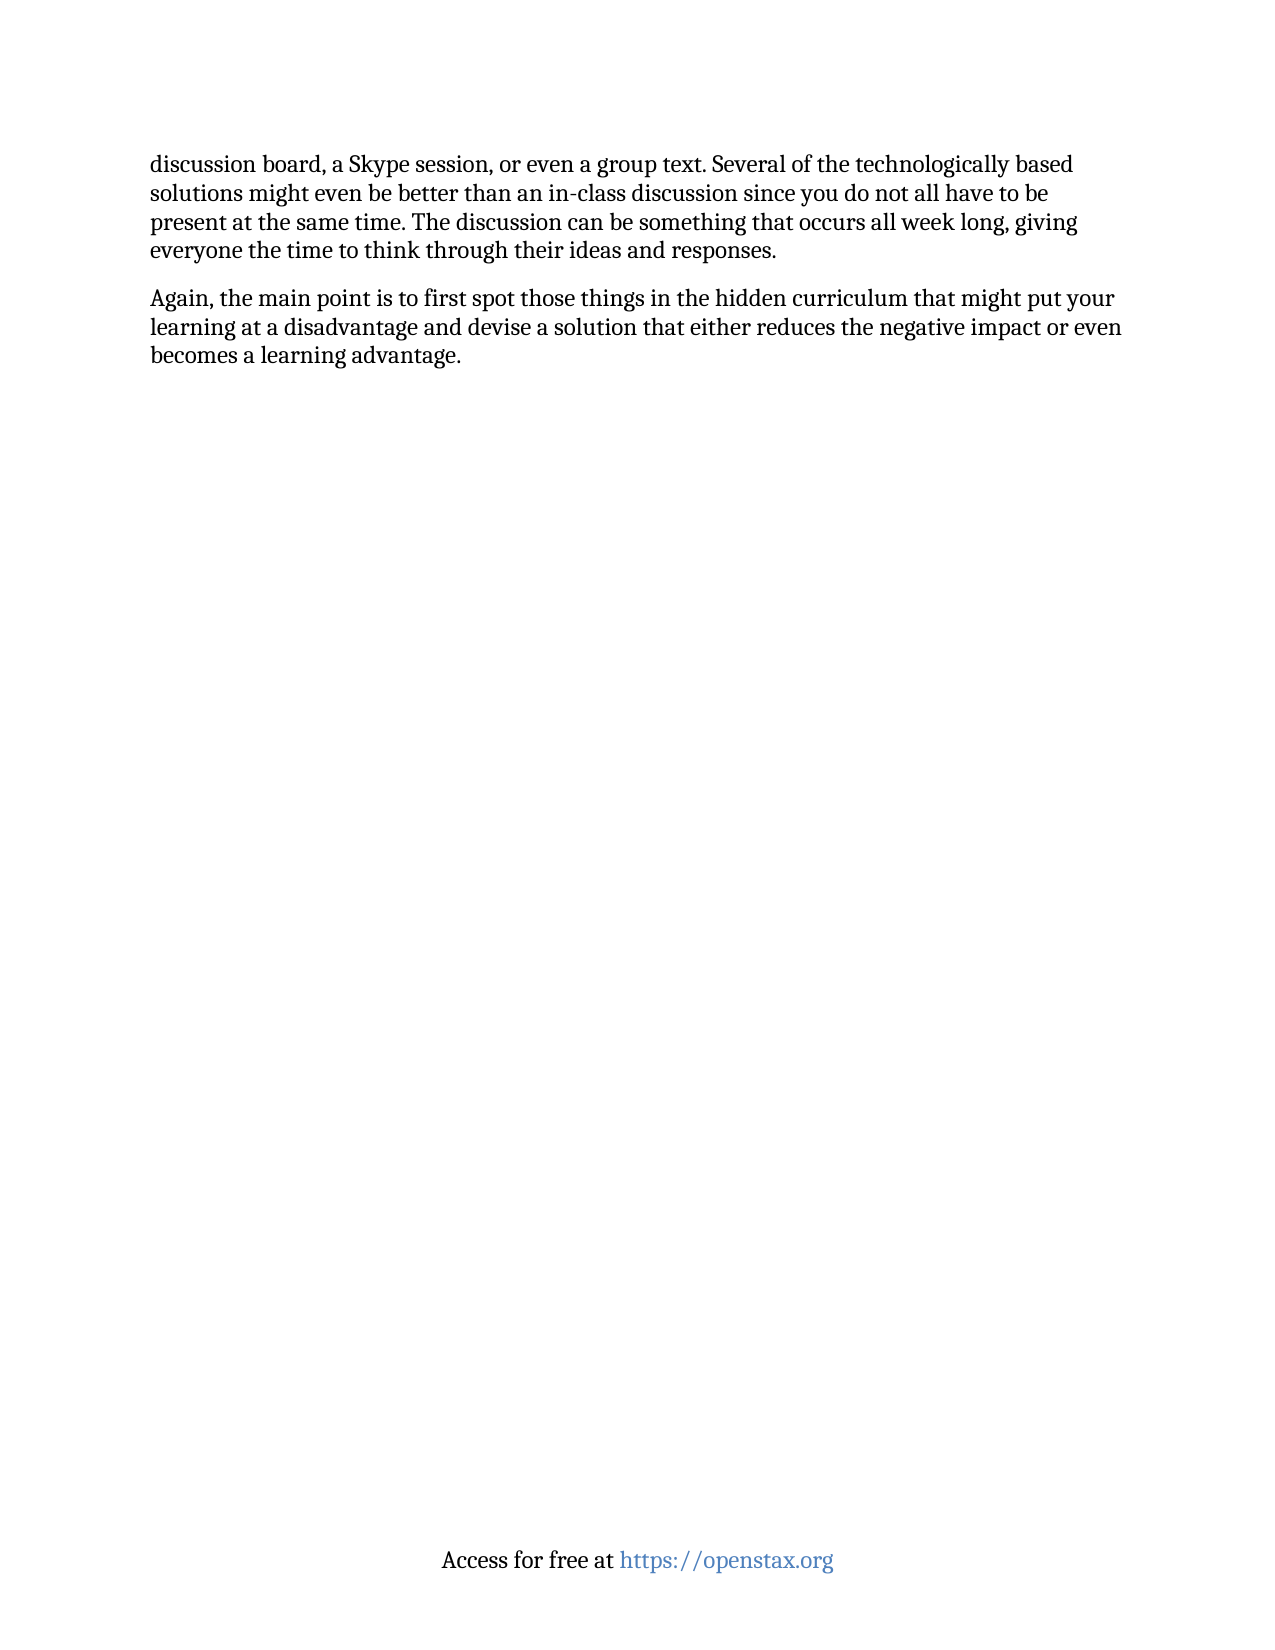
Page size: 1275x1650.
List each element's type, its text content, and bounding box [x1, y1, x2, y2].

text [150, 150, 1125, 265]
text Again, the main point is to first spot those things in the hidden curriculum that might put your learning at a disadvantage and devise a solution that either reduces the negative impact or even becomes a learning advantage. [150, 284, 1125, 370]
